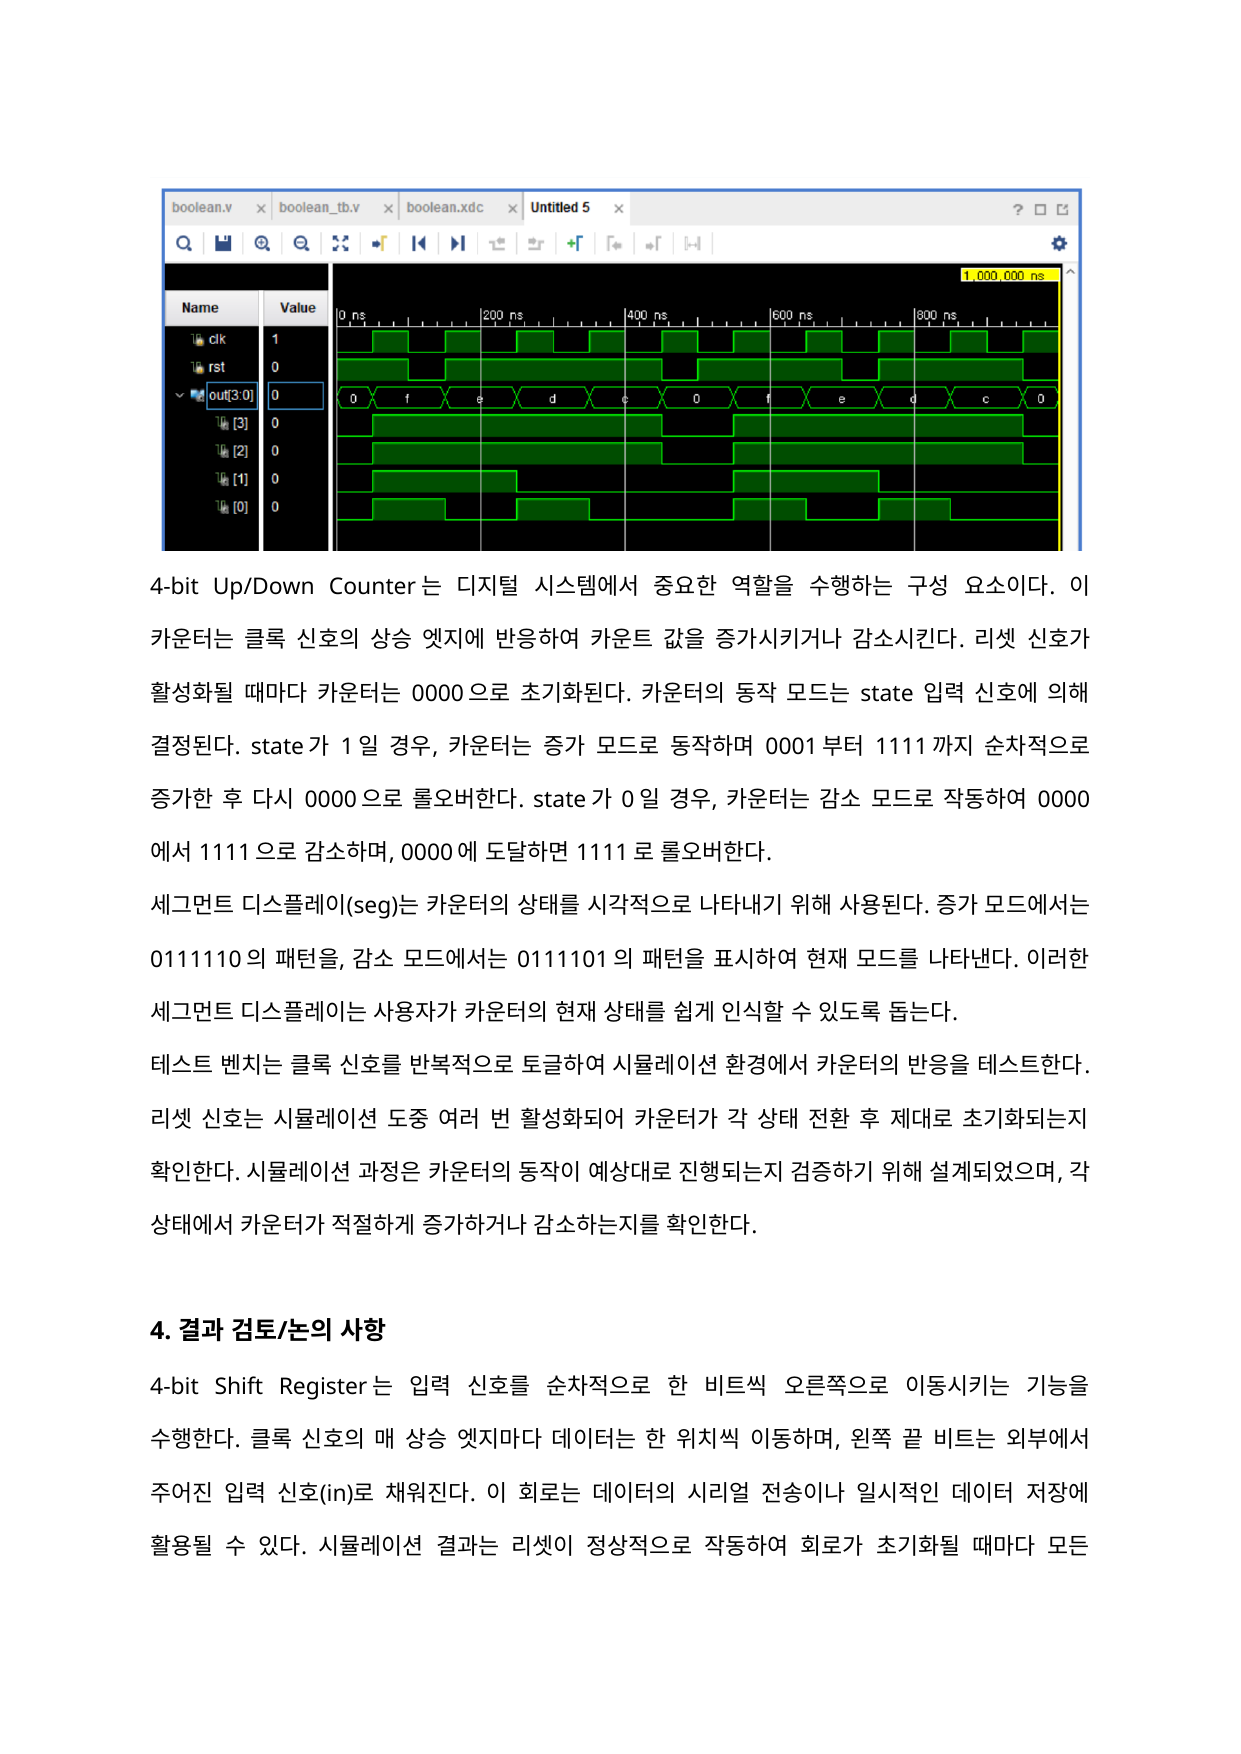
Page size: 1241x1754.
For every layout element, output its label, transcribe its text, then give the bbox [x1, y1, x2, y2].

text 세그먼트 디스플레이(seg)는 카운터의 상태를 시각적으로 나타내기 위해 사용된다. 증가 모드에서는 0111110의 패턴을, 감소 모드에서는 0111101의 패턴을 표시하여 현재 모드를 나타낸다. 이러한 세그먼트 디스플레이는 사용자가 카운터의 현재 상태를 쉽게 인식할 수 있도록 돕는다. [150, 887, 1090, 1027]
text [150, 1368, 1090, 1561]
text 테스트 벤치는 클록 신호를 반복적으로 토글하여 시뮬레이션 환경에서 카운터의 반응을 테스트한다. 리셋 신호는 시뮬레이션 도중 여러 번 활성화되어 카운터가 각 상태 전환 후 제대로 초기화되는지 확인한다. 시뮬레이션 과정은 카운터의 동작이 예상대로 진행되는지 검증하기 위해 설계되었으며, 각 상태에서 카운터가 적절하게 증가하거나 감소하는지를 확인한다. [150, 1047, 1090, 1240]
picture [150, 177, 1091, 551]
text 4. 결과 검토/논의 사항 [150, 1310, 1090, 1346]
text 4-bit Up/Down Counter는 디지털 시스템에서 중요한 역할을 수행하는 구성 요소이다. 이 카운터는 클록 신호의 상승 엣지에 반응하여 카운트 값을 증가시키거나 감소시킨다. 리셋 신호가 활성화될 때마다 카운터는 0000으로 초기화된다. 카운터의 동작 모드는 state 입력 신호에 의해 결정된다. state가 1일 경우, 카운터는 증가 모드로 동작하며 0001부터 1111까지 순차적으로 증가한 후 다시 0000으로 롤오버한다. state가 0일 경우, 카운터는 감소 모드로 작동하여 0000에서 1111으로 감소하며, 0000에 도달하면 1111로 롤오버한다. [150, 568, 1090, 867]
